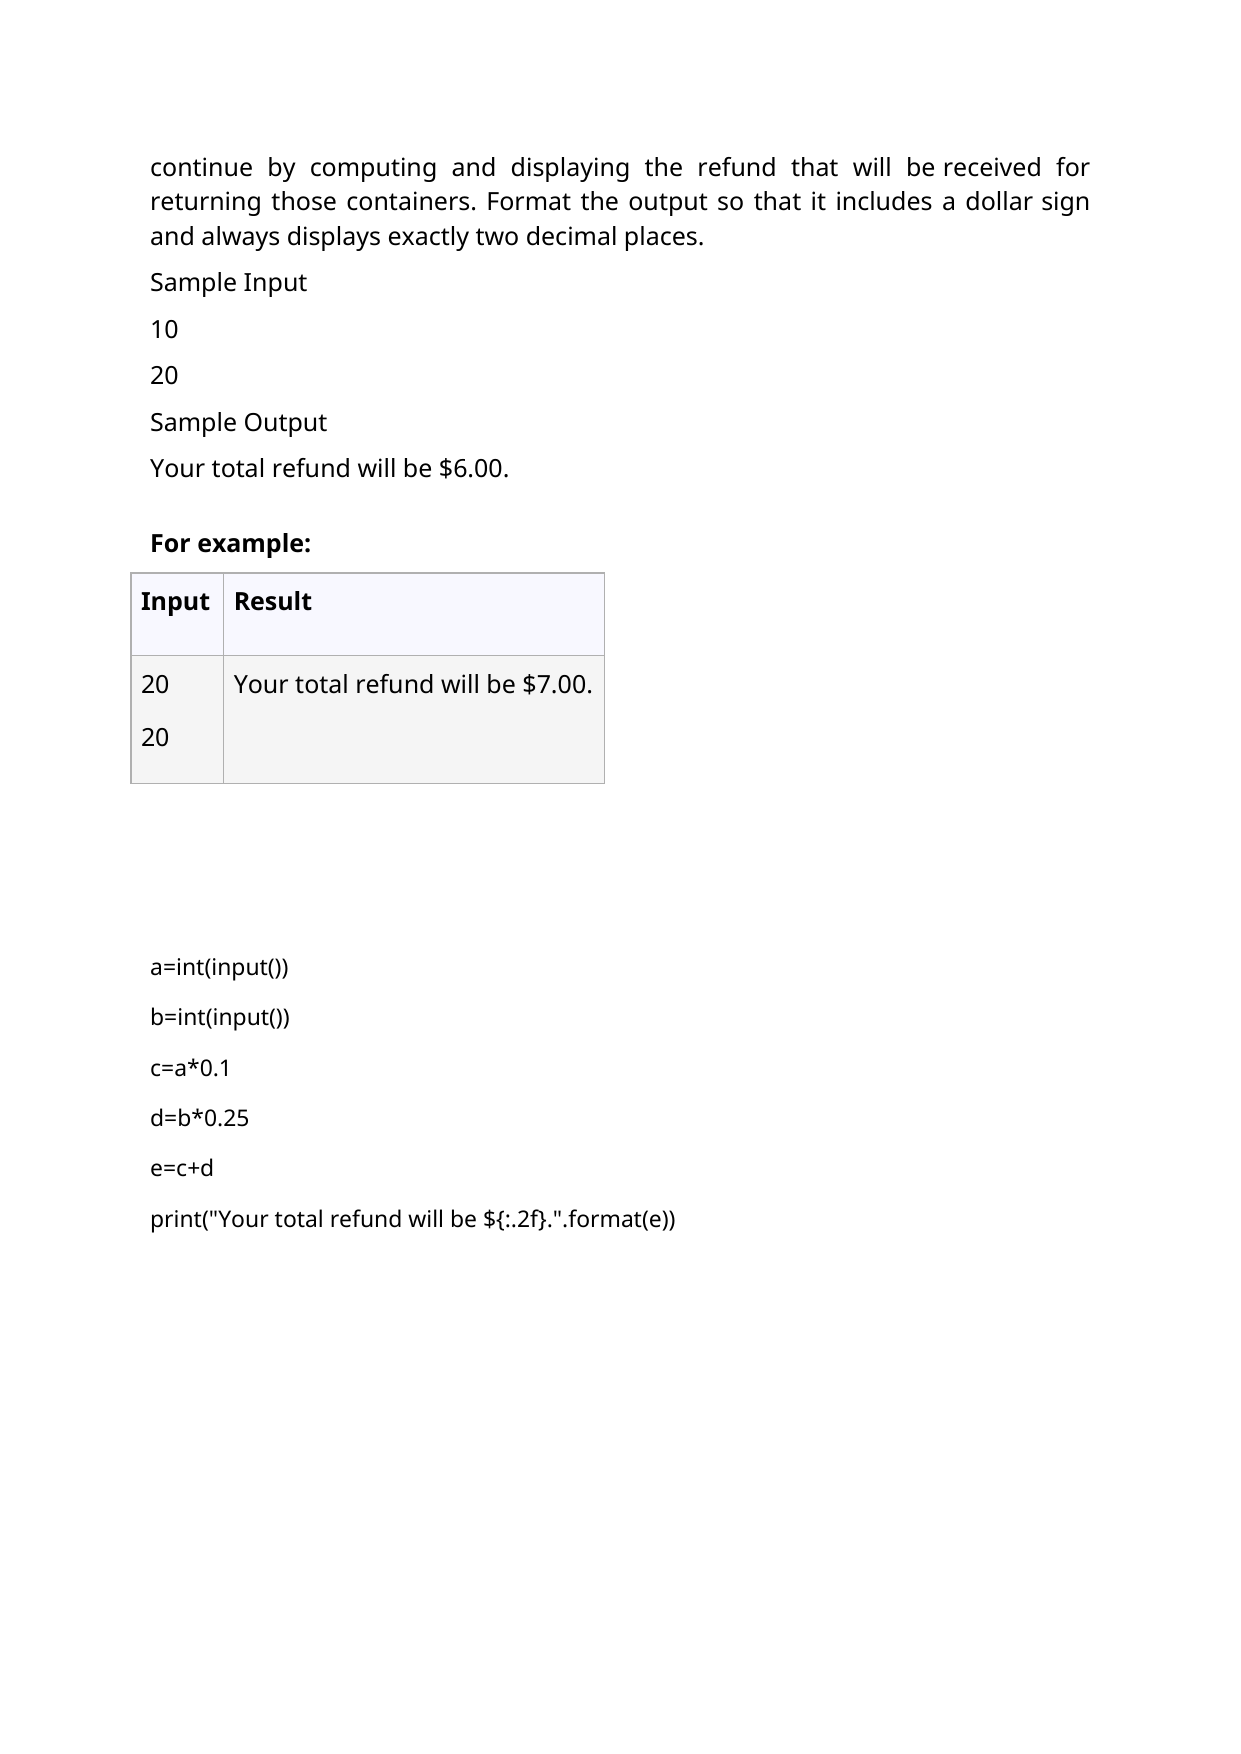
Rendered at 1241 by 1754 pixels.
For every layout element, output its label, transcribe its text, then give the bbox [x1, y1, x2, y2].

table_cell 20 20 [132, 656, 223, 783]
text 20 [150, 358, 1090, 392]
text 10 [150, 311, 1090, 345]
text For example: [150, 526, 1090, 559]
text Sample Input [150, 265, 1090, 299]
table_cell Your total refund will be $7.00. [224, 656, 604, 783]
text Your total refund will be $6.00. [150, 451, 1090, 513]
text Sample Output [150, 404, 1090, 438]
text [150, 150, 1090, 252]
text e=c+d [150, 1152, 1090, 1183]
text print("Your total refund will be ${:.2f}.".format(e)) [150, 1203, 1090, 1234]
text b=int(input()) [150, 1001, 1090, 1032]
table_header Input [132, 574, 223, 655]
table_header Result [224, 574, 604, 655]
text d=b*0.25 [150, 1102, 1090, 1133]
text a=int(input()) [150, 951, 1090, 982]
text c=a*0.1 [150, 1051, 1090, 1083]
